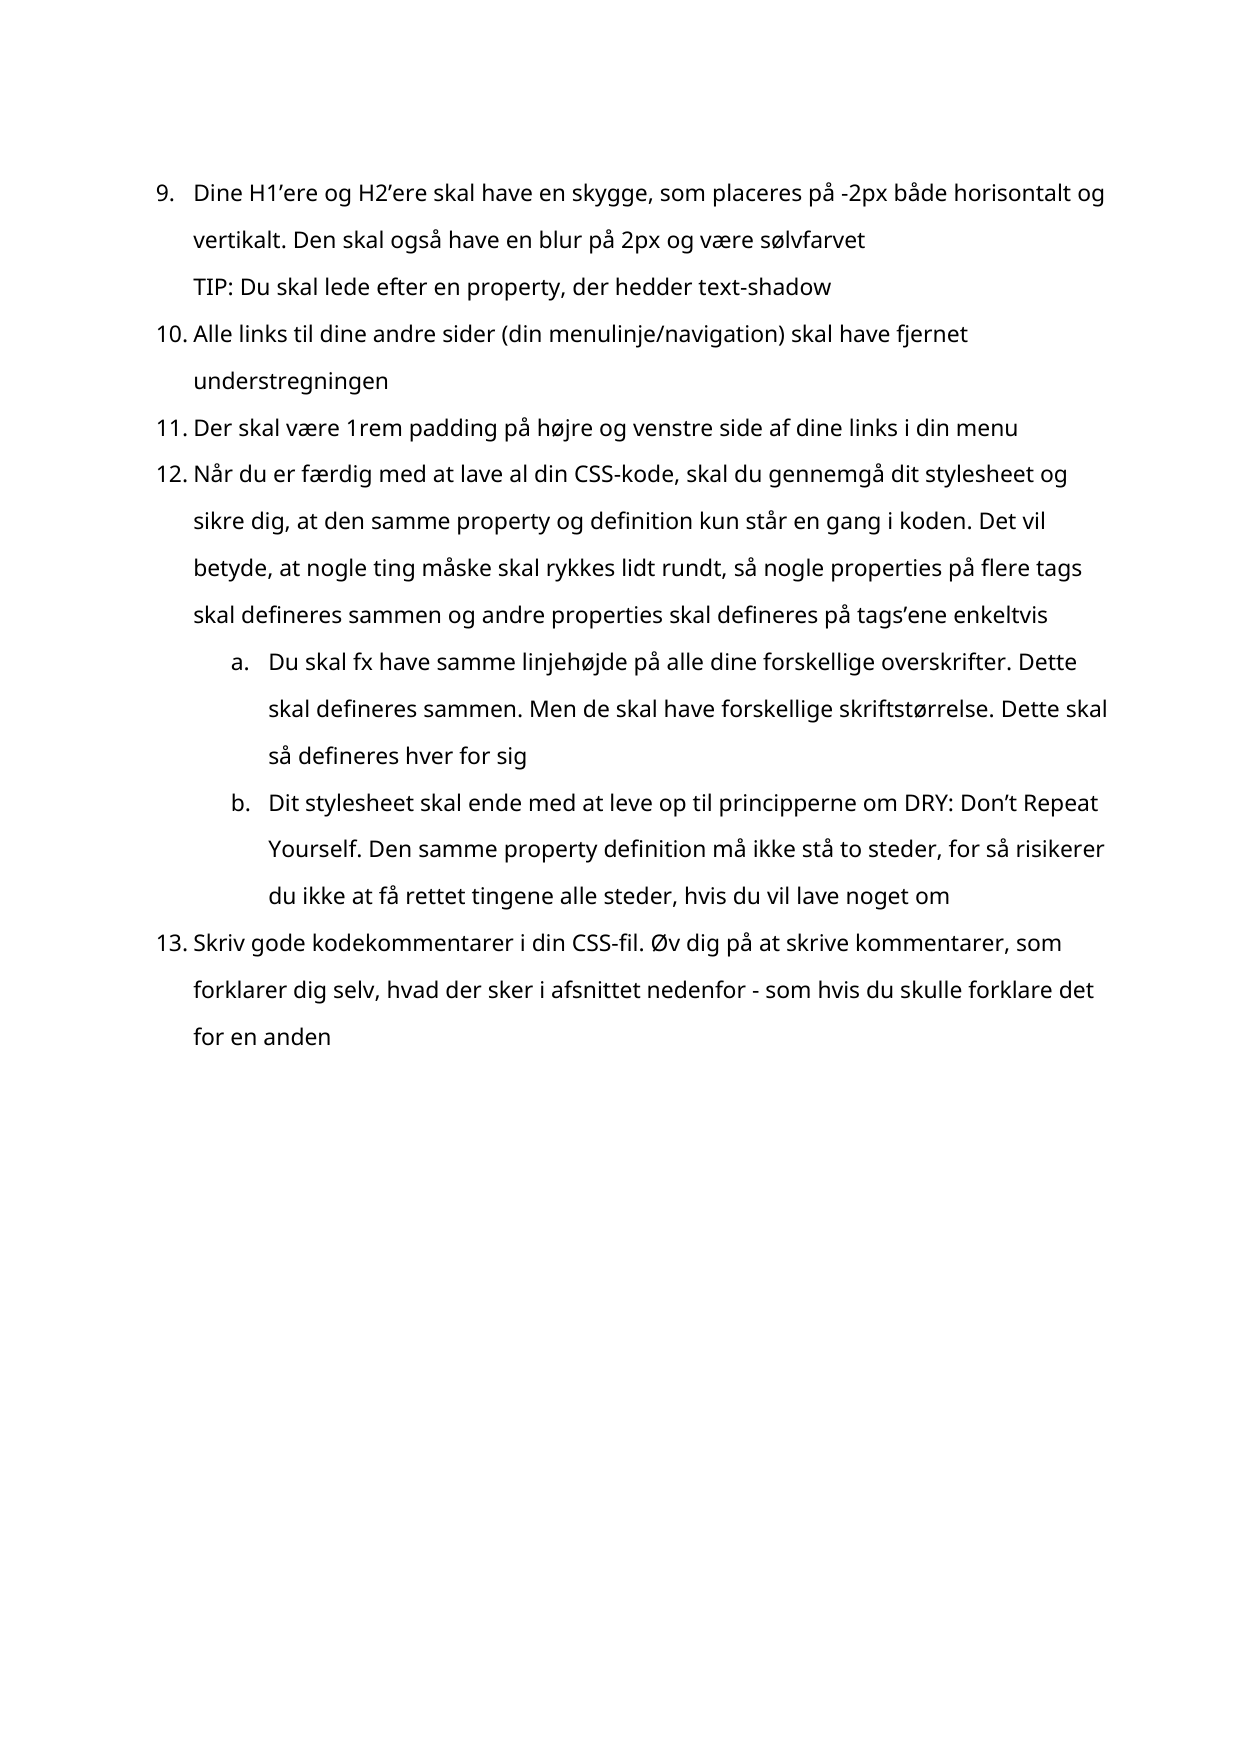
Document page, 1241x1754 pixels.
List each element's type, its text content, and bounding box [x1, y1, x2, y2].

list Der skal være 1rem padding på højre og venstre side af dine links i din menu [156, 412, 1122, 443]
list Når du er færdig med at lave al din CSS-kode, skal du gennemgå dit stylesheet og sikre dig, at den samme property og definition kun står en gang i koden. Det vil betyde, at nogle ting måske skal rykkes lidt rundt, så nogle properties på flere tags skal defineres sammen og andre properties skal defineres på tags’ene enkeltvis [156, 458, 1122, 630]
list Du skal fx have samme linjehøjde på alle dine forskellige overskrifter. Dette skal defineres sammen. Men de skal have forskellige skriftstørrelse. Dette skal så defineres hver for sig [231, 646, 1122, 771]
list Dine H1’ere og H2’ere skal have en skygge, som placeres på -2px både horisontalt og vertikalt. Den skal også have en blur på 2px og være sølvfarvet TIP: Du skal lede efter en property, der hedder text-shadow [156, 177, 1122, 302]
list Skriv gode kodekommentarer i din CSS-fil. Øv dig på at skrive kommentarer, som forklarer dig selv, hvad der sker i afsnittet nedenfor - som hvis du skulle forklare det for en anden [156, 927, 1122, 1052]
list Alle links til dine andre sider (din menulinje/navigation) skal have fjernet understregningen [156, 318, 1122, 396]
list Dit stylesheet skal ende med at leve op til principperne om DRY: Don’t Repeat Yourself. Den samme property definition må ikke stå to steder, for så risikerer du ikke at få rettet tingene alle steder, hvis du vil lave noget om [231, 787, 1122, 912]
